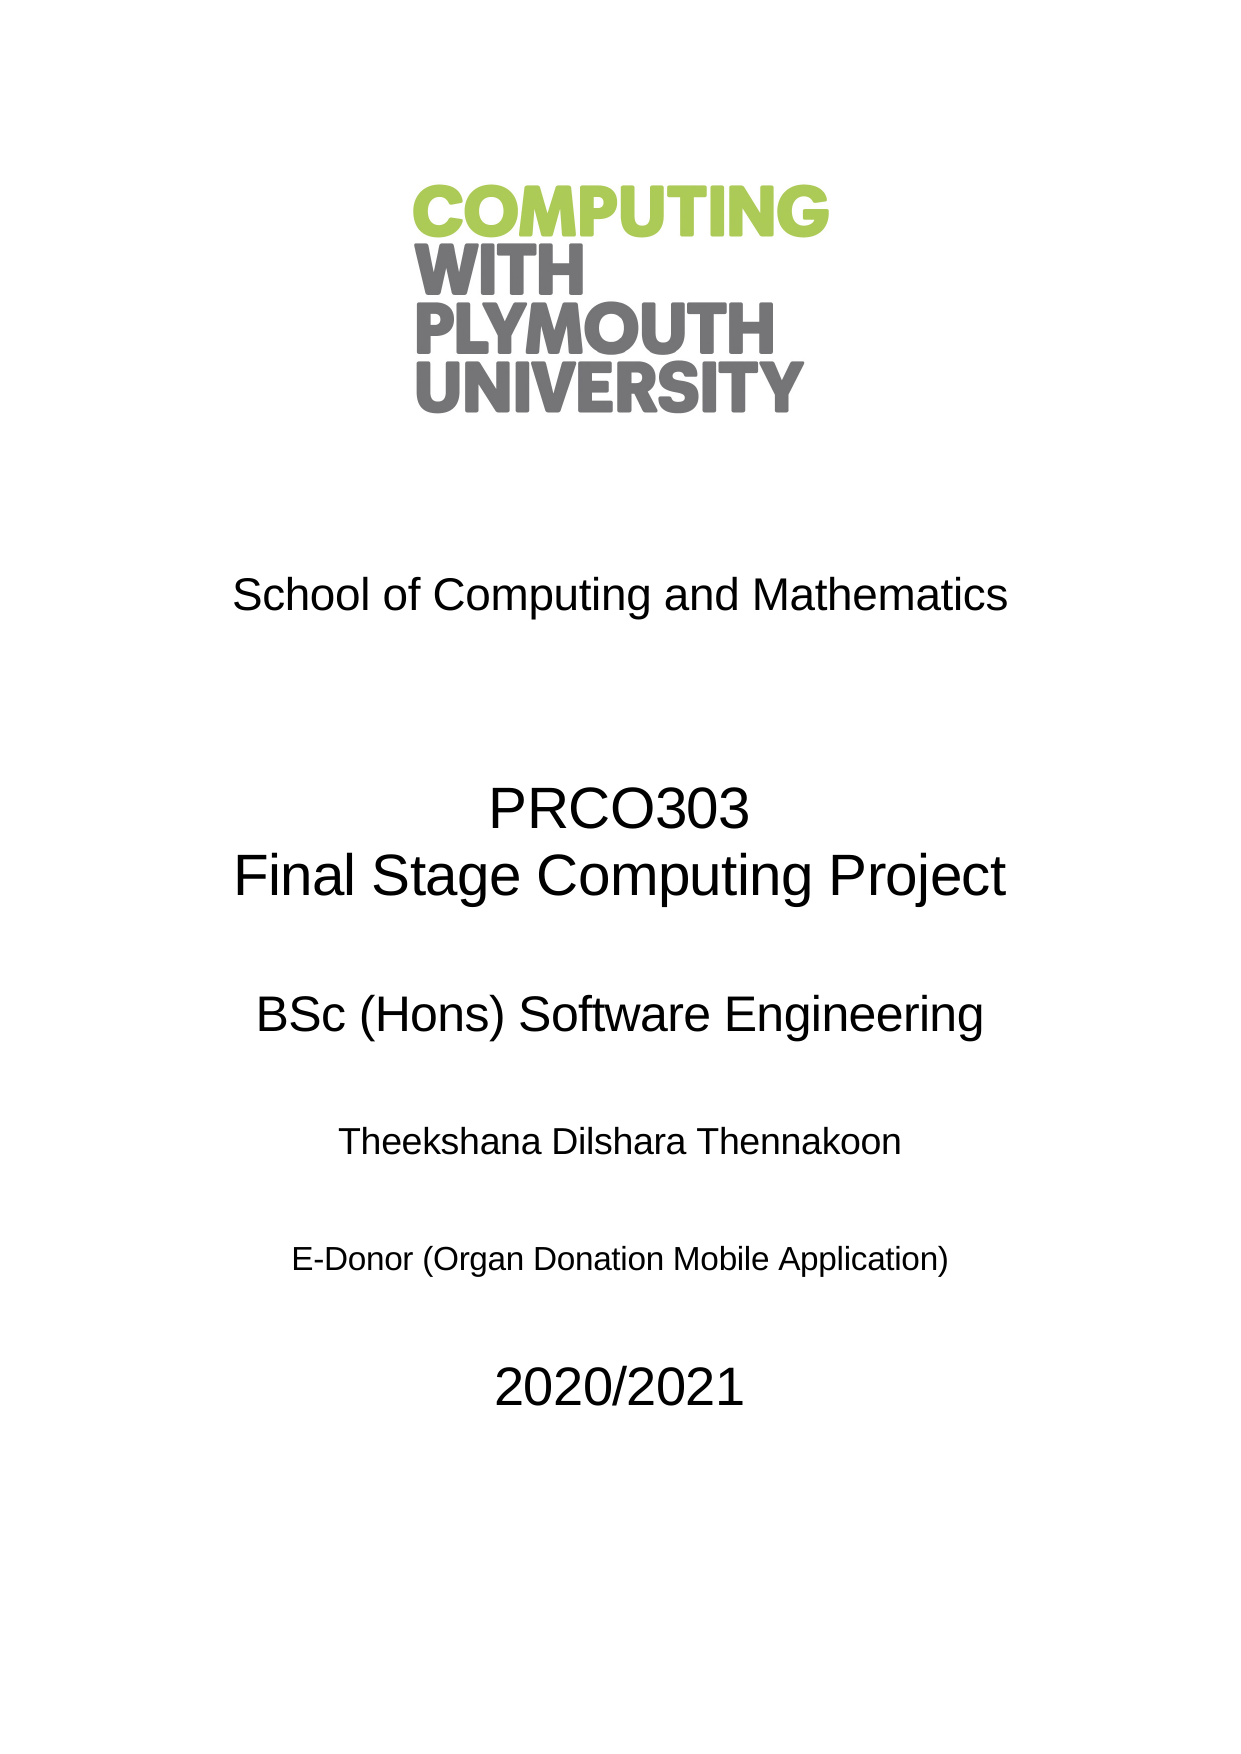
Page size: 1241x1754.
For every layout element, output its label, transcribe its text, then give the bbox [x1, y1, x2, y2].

text School of Computing and Mathematics [150, 567, 1090, 620]
text 2020/2021 [150, 1354, 1090, 1417]
text Final Stage Computing Project [150, 841, 1090, 908]
text E-Donor (Organ Donation Mobile Application) [150, 1239, 1090, 1278]
text PRCO303 [150, 774, 1090, 841]
text Theekshana Dilshara Thennakoon [150, 1119, 1090, 1162]
picture [377, 150, 863, 452]
text BSc (Hons) Software Engineering [150, 985, 1090, 1042]
